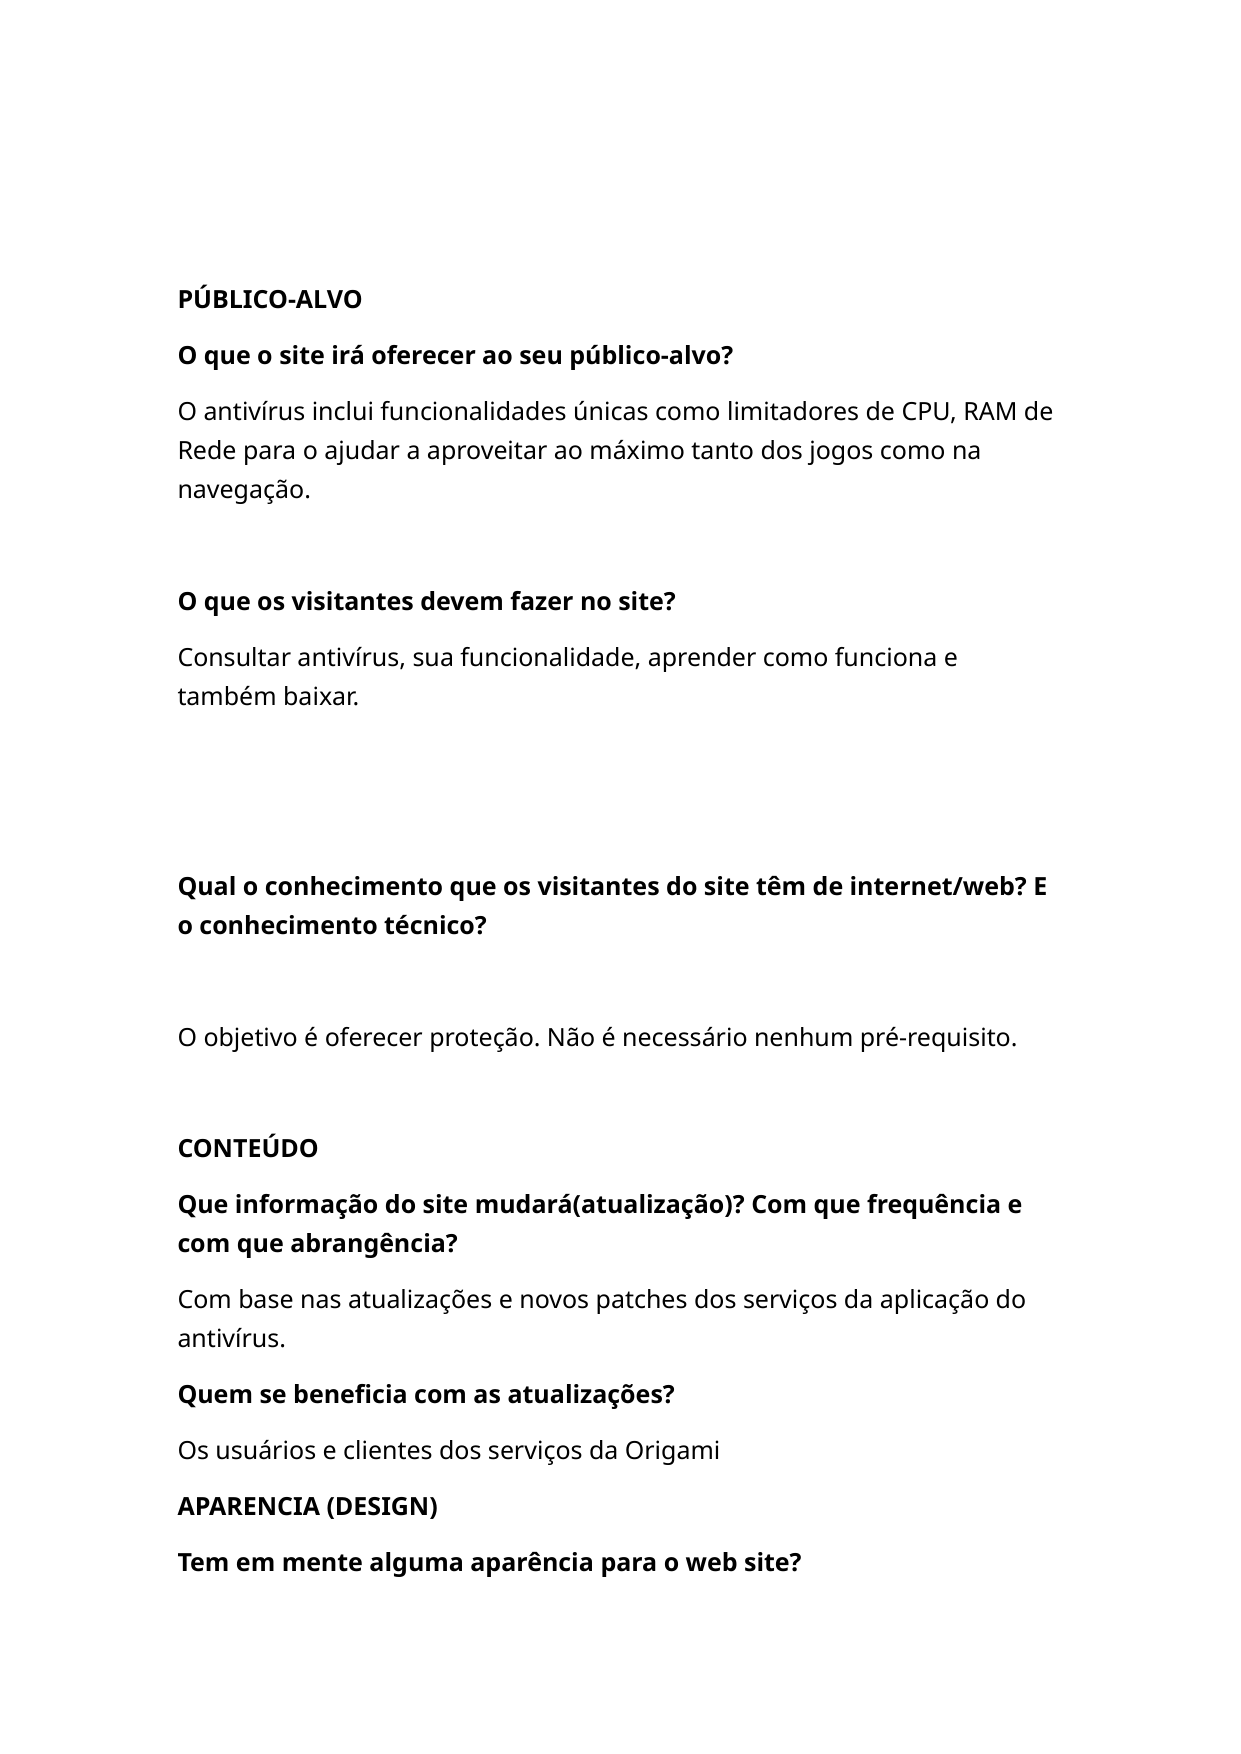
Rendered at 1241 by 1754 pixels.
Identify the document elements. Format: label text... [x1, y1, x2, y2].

text Os usuários e clientes dos serviços da Origami [177, 1433, 1063, 1467]
text O que os visitantes devem fazer no site? [177, 583, 1063, 617]
text Quem se beneficia com as atualizações? [177, 1377, 1063, 1411]
text Consultar antivírus, sua funcionalidade, aprender como funciona e também baixar. [177, 639, 1063, 712]
text Tem em mente alguma aparência para o web site? [177, 1544, 1063, 1578]
text Com base nas atualizações e novos patches dos serviços da aplicação do antivírus. [177, 1282, 1063, 1355]
text APARENCIA (DESIGN) [177, 1488, 1063, 1522]
text Qual o conhecimento que os visitantes do site têm de internet/web? E o conhecimento técnico? [177, 868, 1063, 942]
text PÚBLICO-ALVO [177, 282, 1063, 316]
text CONTEÚDO [177, 1131, 1063, 1165]
text O antivírus inclui funcionalidades únicas como limitadores de CPU, RAM de Rede para o ajudar a aproveitar ao máximo tanto dos jogos como na navegação. [177, 393, 1063, 506]
text O que o site irá oferecer ao seu público-alvo? [177, 338, 1063, 372]
text Que informação do site mudará(atualização)? Com que frequência e com que abrangência? [177, 1187, 1063, 1260]
text O objetivo é oferecer proteção. Não é necessário nenhum pré-requisito. [177, 1019, 1063, 1053]
